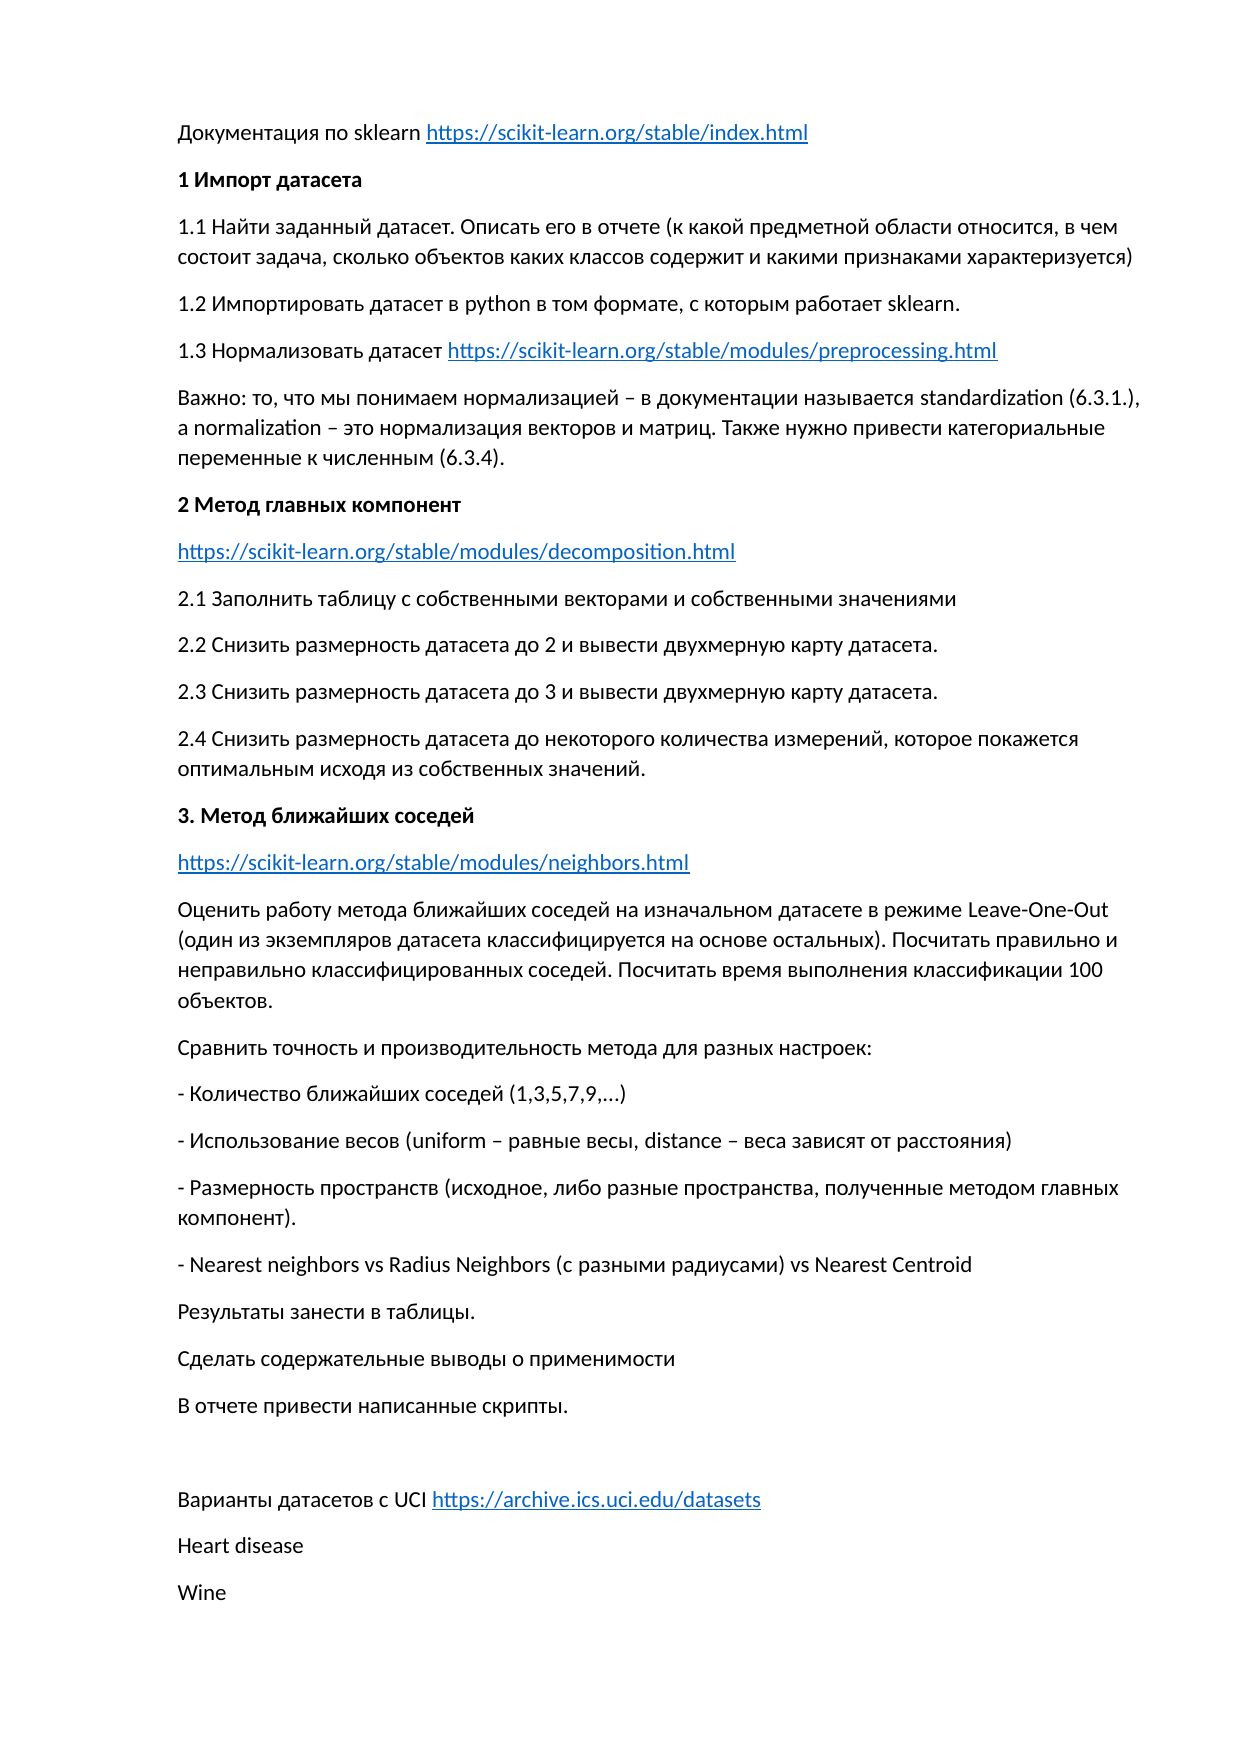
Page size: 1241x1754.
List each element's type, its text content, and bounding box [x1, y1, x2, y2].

text - Nearest neighbors vs Radius Neighbors (c разными радиусами) vs Nearest Centroid [177, 1250, 1152, 1278]
text Оценить работу метода ближайших соседей на изначальном датасете в режиме Leave-One-Out (один из экземпляров датасета классифицируется на основе остальных). Посчитать правильно и неправильно классифицированных соседей. Посчитать время выполнения классификации 100 объектов. [177, 895, 1152, 1014]
text https://scikit-learn.org/stable/modules/neighbors.html [177, 848, 1152, 876]
text 1.1 Найти заданный датасет. Описать его в отчете (к какой предметной области относится, в чем состоит задача, сколько объектов каких классов содержит и какими признаками характеризуется) [177, 212, 1152, 270]
text - Размерность пространств (исходное, либо разные пространства, полученные методом главных компонент). [177, 1173, 1152, 1232]
text Результаты занести в таблицы. [177, 1297, 1152, 1325]
text Документация по sklearn https://scikit-learn.org/stable/index.html [177, 118, 1152, 146]
text Сделать содержательные выводы о применимости [177, 1344, 1152, 1372]
text 2 Метод главных компонент [177, 490, 1152, 518]
text 2.3 Снизить размерность датасета до 3 и вывести двухмерную карту датасета. [177, 677, 1152, 706]
text - Количество ближайших соседей (1,3,5,7,9,...) [177, 1079, 1152, 1108]
text 1 Импорт датасета [177, 165, 1152, 193]
text Важно: то, что мы понимаем нормализацией – в документации называется standardization (6.3.1.), а normalization – это нормализация векторов и матриц. Также нужно привести категориальные переменные к численным (6.3.4). [177, 383, 1152, 471]
text 2.2 Снизить размерность датасета до 2 и вывести двухмерную карту датасета. [177, 631, 1152, 659]
text 1.2 Импортировать датасет в python в том формате, с которым работает sklearn. [177, 289, 1152, 317]
text 2.4 Снизить размерность датасета до некоторого количества измерений, которое покажется оптимальным исходя из собственных значений. [177, 724, 1152, 783]
text 3. Метод ближайших соседей [177, 801, 1152, 829]
text Wine [177, 1578, 1152, 1607]
text https://scikit-learn.org/stable/modules/decomposition.html [177, 537, 1152, 565]
text 1.3 Нормализовать датасет https://scikit-learn.org/stable/modules/preprocessing.html [177, 336, 1152, 364]
text Варианты датасетов с UCI https://archive.ics.uci.edu/datasets [177, 1485, 1152, 1513]
text Heart disease [177, 1532, 1152, 1560]
text В отчете привести написанные скрипты. [177, 1391, 1152, 1419]
text 2.1 Заполнить таблицу с собственными векторами и собственными значениями [177, 584, 1152, 612]
text - Использование весов (uniform – равные весы, distance – веса зависят от расстояния) [177, 1126, 1152, 1154]
text Сравнить точность и производительность метода для разных настроек: [177, 1033, 1152, 1061]
